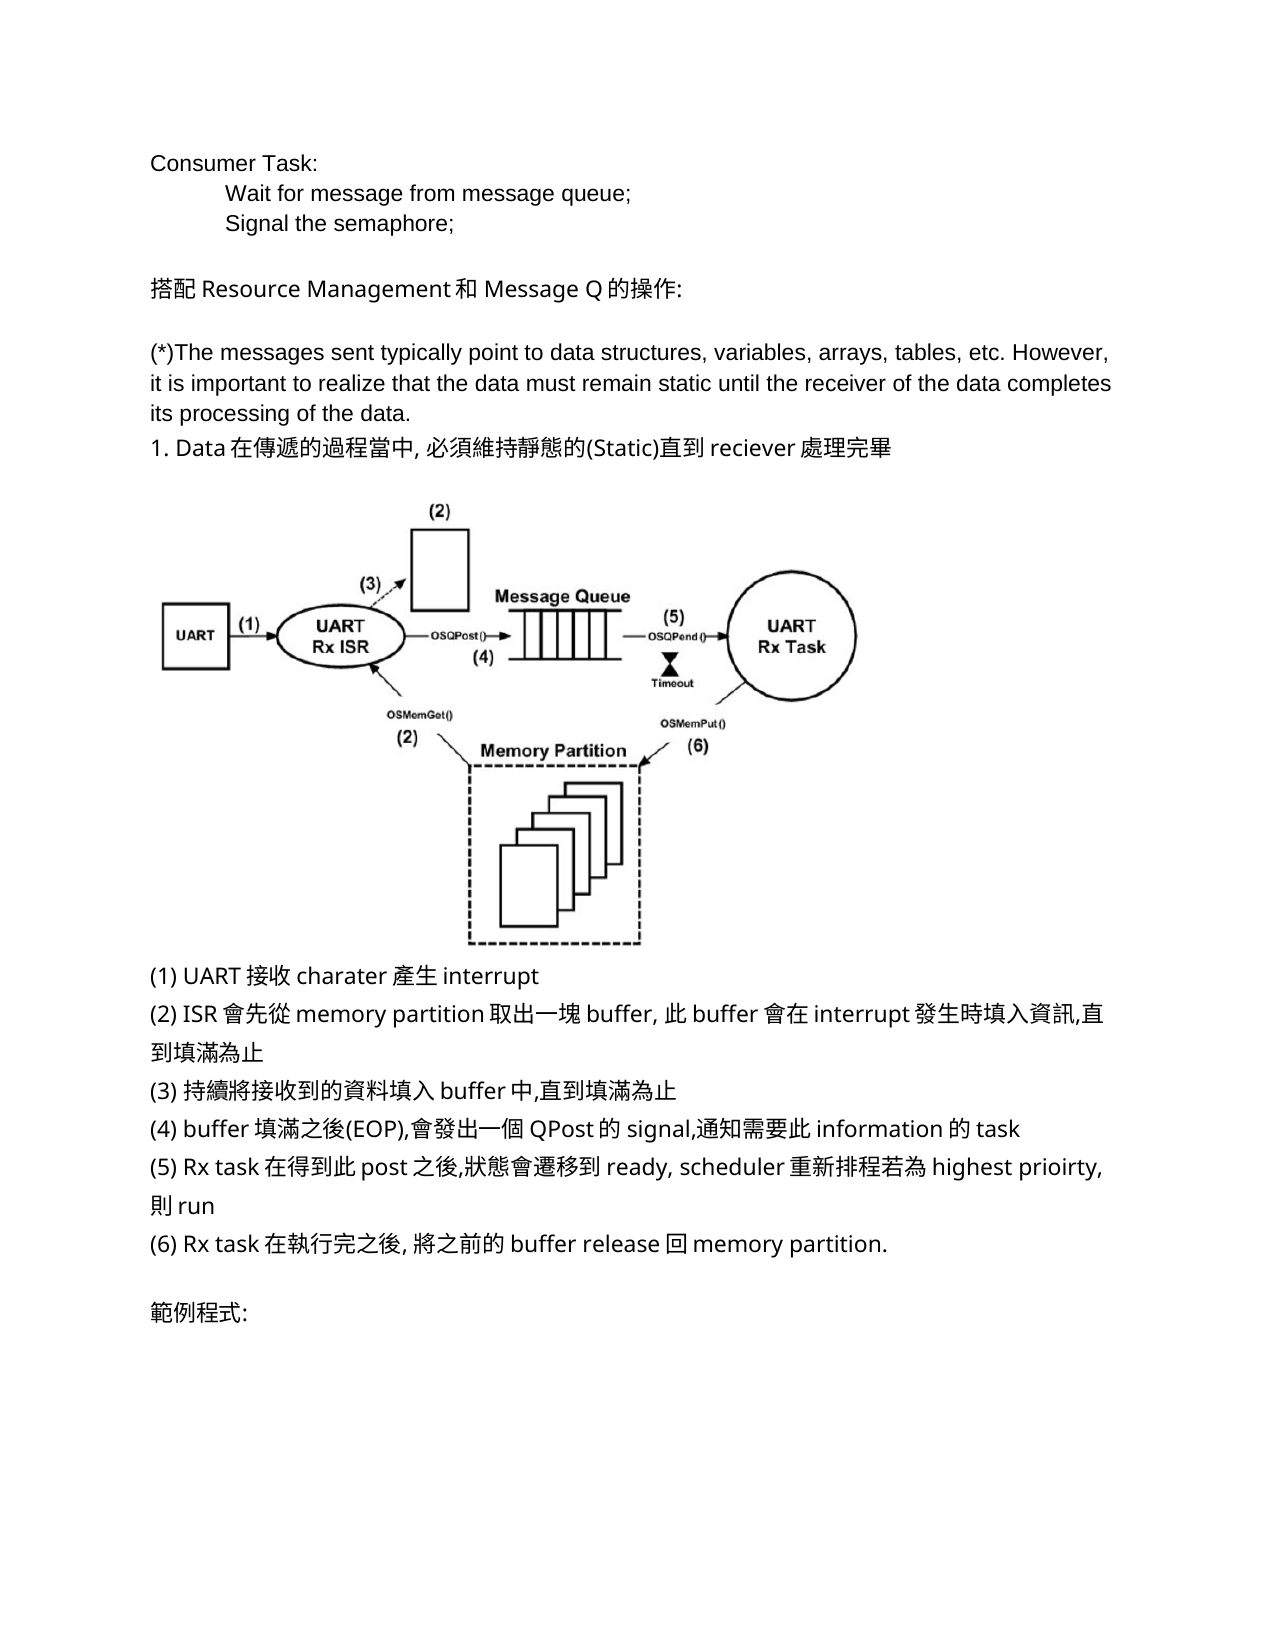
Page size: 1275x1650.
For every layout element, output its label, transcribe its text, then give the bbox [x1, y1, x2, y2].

text (1) UART接收charater產生interrupt [150, 958, 1125, 991]
text (2) ISR會先從memory partition取出一塊buffer, 此buffer會在interrupt發生時填入資訊,直到填滿為止 [150, 996, 1125, 1068]
text (3) 持續將接收到的資料填入buffer中,直到填滿為止 [150, 1073, 1125, 1106]
text (5) Rx task在得到此post之後,狀態會遷移到ready, scheduler重新排程若為highest prioirty, 則run [150, 1149, 1125, 1221]
text 搭配 Resource Management和 Message Q的操作: [150, 271, 1125, 304]
text 1. Data在傳遞的過程當中, 必須維持靜態的(Static)直到reciever處理完畢 [150, 430, 1125, 463]
text (6) Rx task在執行完之後, 將之前的buffer release回memory partition. [150, 1226, 1125, 1259]
text (4) buffer填滿之後(EOP),會發出一個QPost的 signal,通知需要此information的task [150, 1111, 1125, 1144]
text 範例程式: [150, 1294, 1125, 1328]
picture [150, 498, 861, 954]
text Signal the semaphore; [150, 210, 1125, 237]
text (*)The messages sent typically point to data structures, variables, arrays, tables, etc. However, it is important to realize that the data must remain static until the receiver of the data completes its processing of the data. [150, 339, 1125, 426]
text Wait for message from message queue; [150, 180, 1125, 207]
text Consumer Task: [150, 150, 1125, 176]
